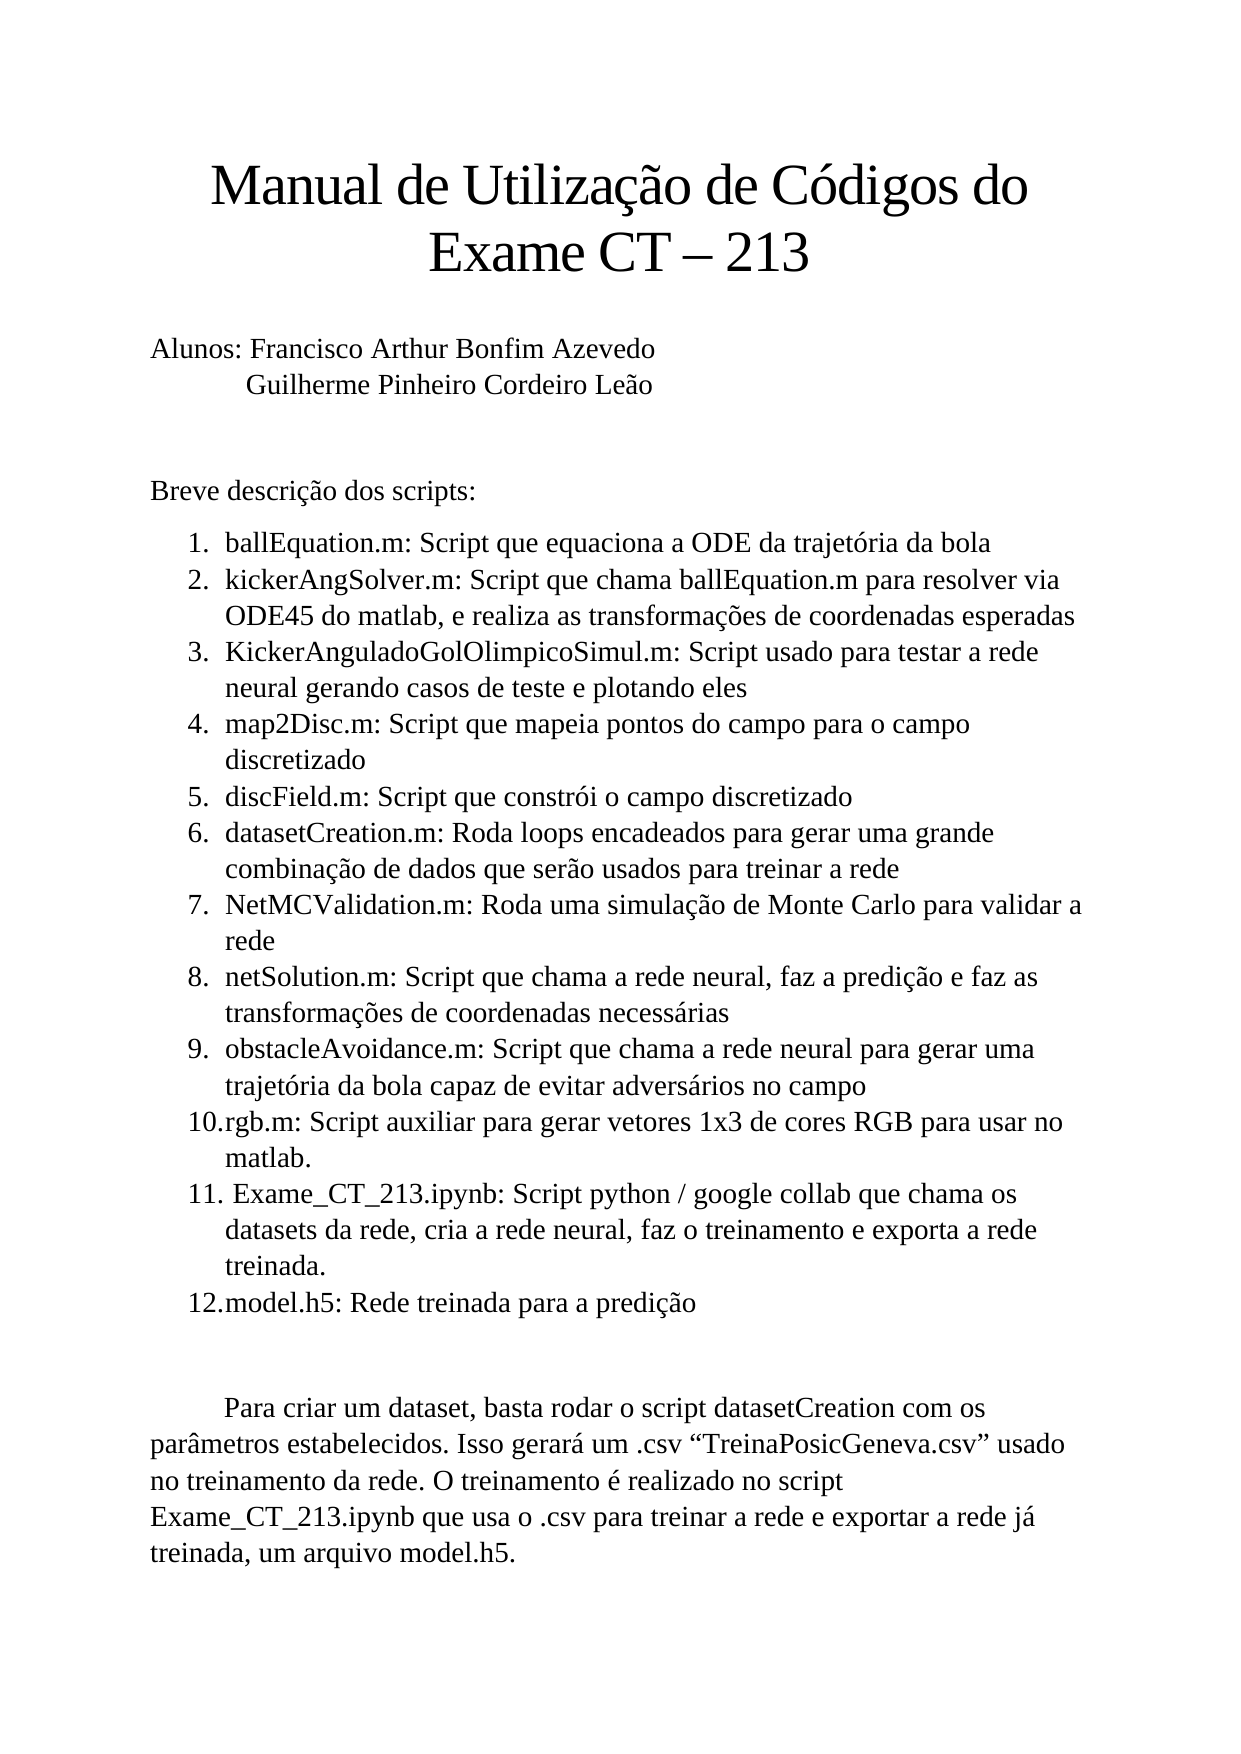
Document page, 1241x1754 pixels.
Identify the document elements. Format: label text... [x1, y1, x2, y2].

list obstacleAvoidance.m: Script que chama a rede neural para gerar uma trajetória da bola capaz de evitar adversários no campo [187, 1032, 1090, 1101]
list NetMCValidation.m: Roda uma simulação de Monte Carlo para validar a rede [187, 887, 1090, 957]
text Alunos: Francisco Arthur Bonfim Azevedo Guilherme Pinheiro Cordeiro Leão [150, 331, 1090, 401]
title Manual de Utilização de Códigos do Exame CT – 213 [150, 150, 1090, 284]
list Exame_CT_213.ipynb: Script python / google collab que chama os datasets da rede, cria a rede neural, faz o treinamento e exporta a rede treinada. [187, 1176, 1090, 1282]
text Breve descrição dos scripts: [150, 473, 1090, 506]
list ballEquation.m: Script que equaciona a ODE da trajetória da bola [187, 526, 1090, 559]
list kickerAngSolver.m: Script que chama ballEquation.m para resolver via ODE45 do matlab, e realiza as transformações de coordenadas esperadas [187, 562, 1090, 631]
list model.h5: Rede treinada para a predição [187, 1285, 1090, 1318]
list rgb.m: Script auxiliar para gerar vetores 1x3 de cores RGB para usar no matlab. [187, 1104, 1090, 1174]
list datasetCreation.m: Roda loops encadeados para gerar uma grande combinação de dados que serão usados para treinar a rede [187, 815, 1090, 884]
list discField.m: Script que constrói o campo discretizado [187, 779, 1090, 812]
text Para criar um dataset, basta rodar o script datasetCreation com os parâmetros estabelecidos. Isso gerará um .csv “TreinaPosicGeneva.csv” usado no treinamento da rede. O treinamento é realizado no script Exame_CT_213.ipynb que usa o .csv para treinar a rede e exportar a rede já treinada, um arquivo model.h5. [150, 1390, 1090, 1568]
list KickerAnguladoGolOlimpicoSimul.m: Script usado para testar a rede neural gerando casos de teste e plotando eles [187, 634, 1090, 704]
list map2Disc.m: Script que mapeia pontos do campo para o campo discretizado [187, 706, 1090, 776]
list netSolution.m: Script que chama a rede neural, faz a predição e faz as transformações de coordenadas necessárias [187, 959, 1090, 1029]
